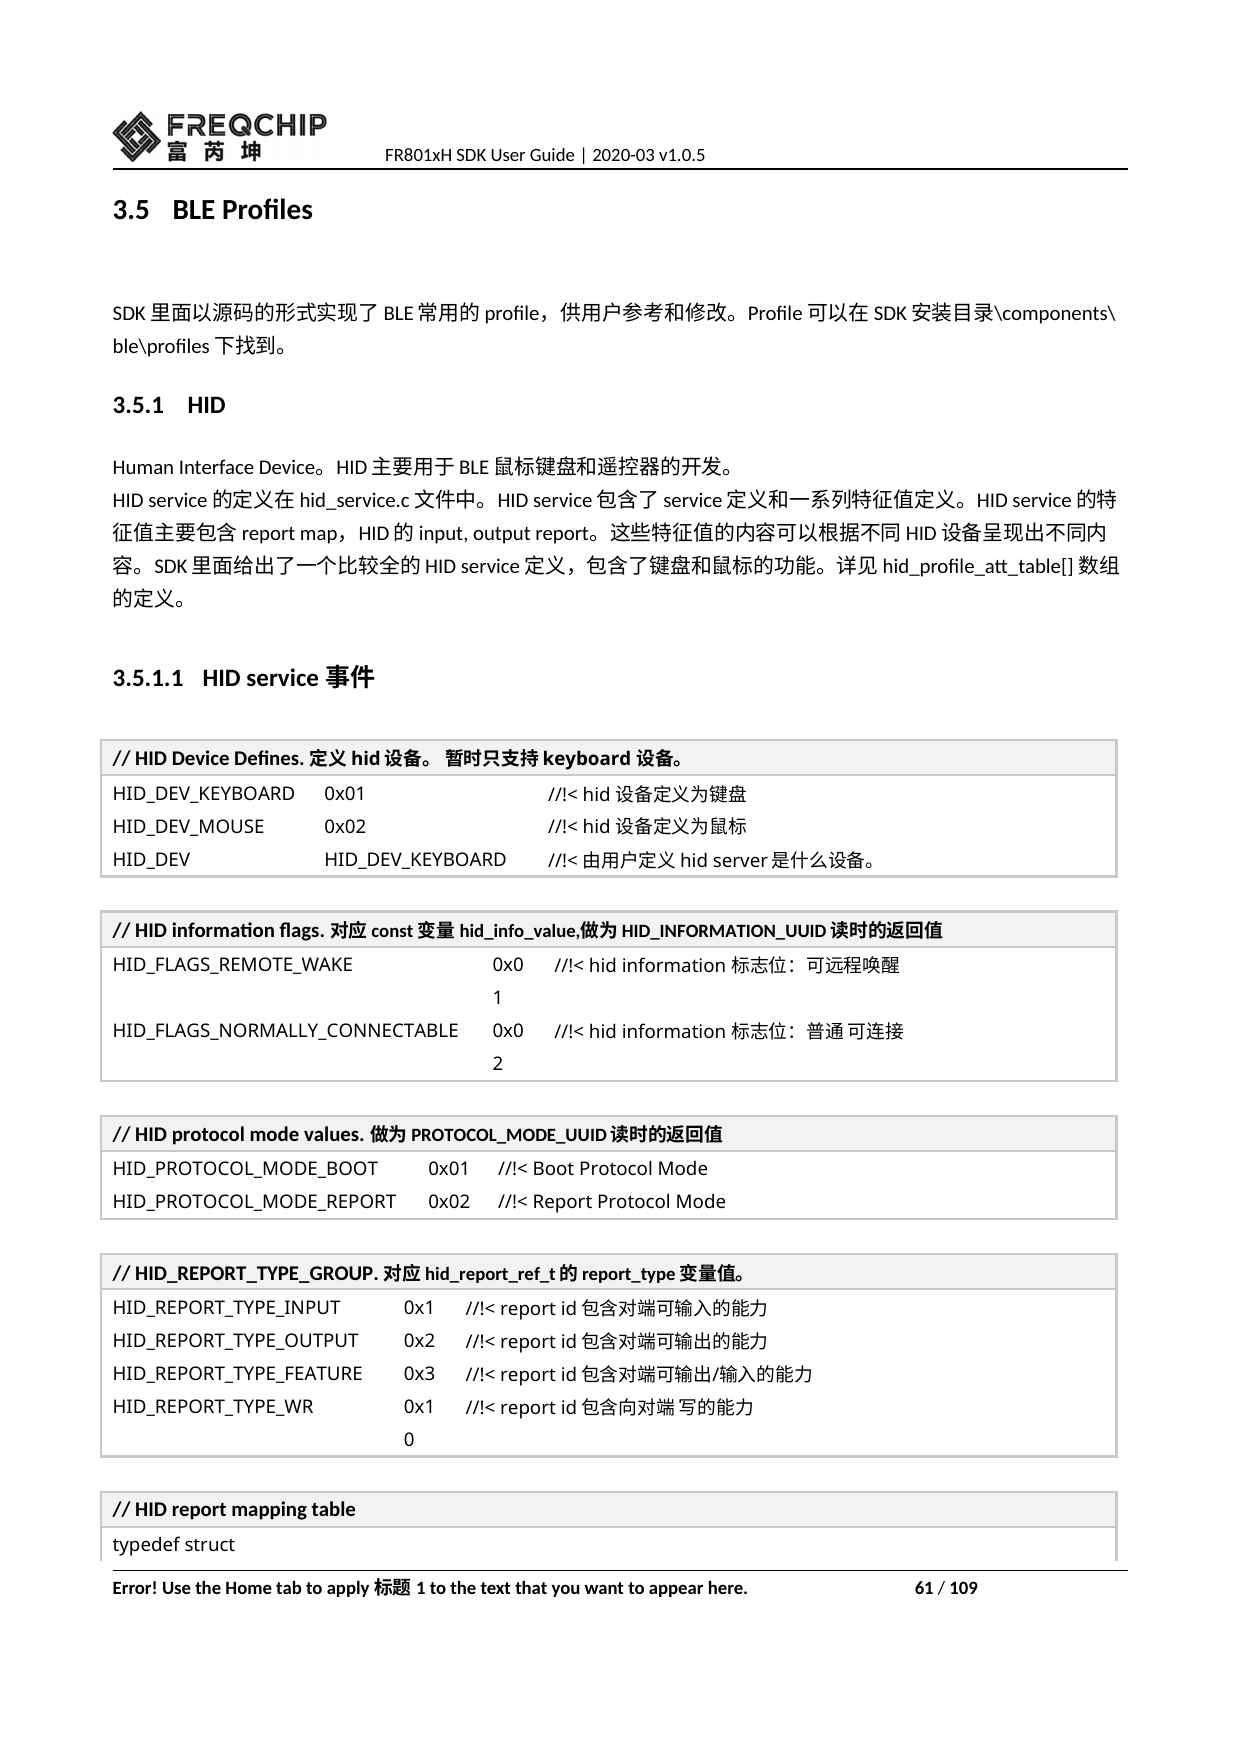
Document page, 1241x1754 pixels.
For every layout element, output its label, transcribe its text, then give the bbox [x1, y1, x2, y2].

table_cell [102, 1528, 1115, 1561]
picture [112, 111, 327, 162]
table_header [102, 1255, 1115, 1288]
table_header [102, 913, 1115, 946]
subtitle BLE Profiles [112, 176, 1128, 242]
subtitle HID service 事件 [112, 643, 1128, 709]
text HID service的定义在hid_service.c文件中。HID service包含了service定义和一系列特征值定义。HID service的特征值主要包含report map，HID的input, output report。这些特征值的内容可以根据不同HID设备呈现出不同内容。SDK里面给出了一个比较全的HID service定义，包含了键盘和鼠标的功能。详见hid_profile_att_table[] 数组的定义。 [112, 482, 1128, 614]
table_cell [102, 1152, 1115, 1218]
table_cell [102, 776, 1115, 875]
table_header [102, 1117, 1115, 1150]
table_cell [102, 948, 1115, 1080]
text SDK里面以源码的形式实现了BLE常用的profile，供用户参考和修改。Profile可以在SDK安装目录\components\ble\profiles下找到。 [112, 295, 1128, 361]
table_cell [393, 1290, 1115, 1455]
subtitle HID [112, 388, 1128, 421]
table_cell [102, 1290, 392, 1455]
text Human Interface Device。HID主要用于BLE鼠标键盘和遥控器的开发。 [112, 448, 1128, 482]
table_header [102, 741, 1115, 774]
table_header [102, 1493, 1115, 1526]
